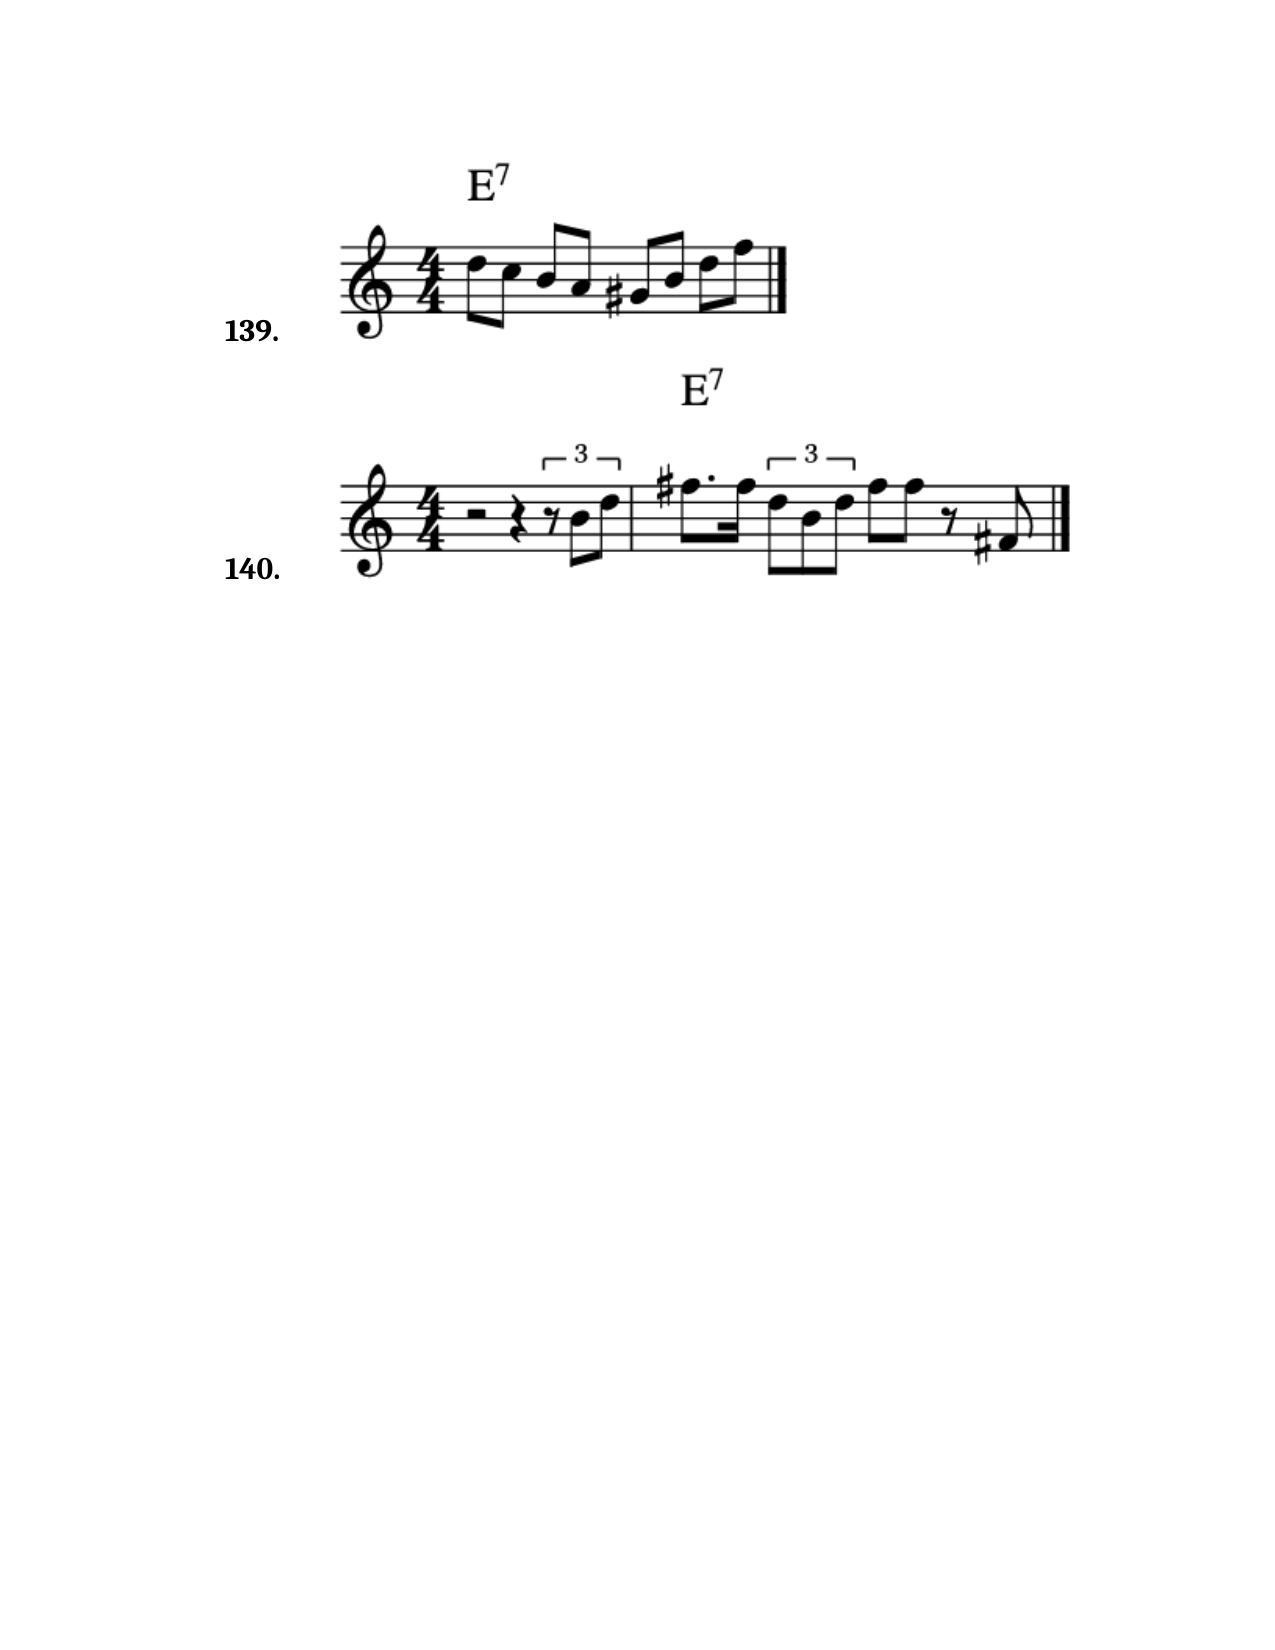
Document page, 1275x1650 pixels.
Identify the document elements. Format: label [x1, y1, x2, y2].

picture [337, 150, 790, 342]
picture [337, 354, 1073, 580]
